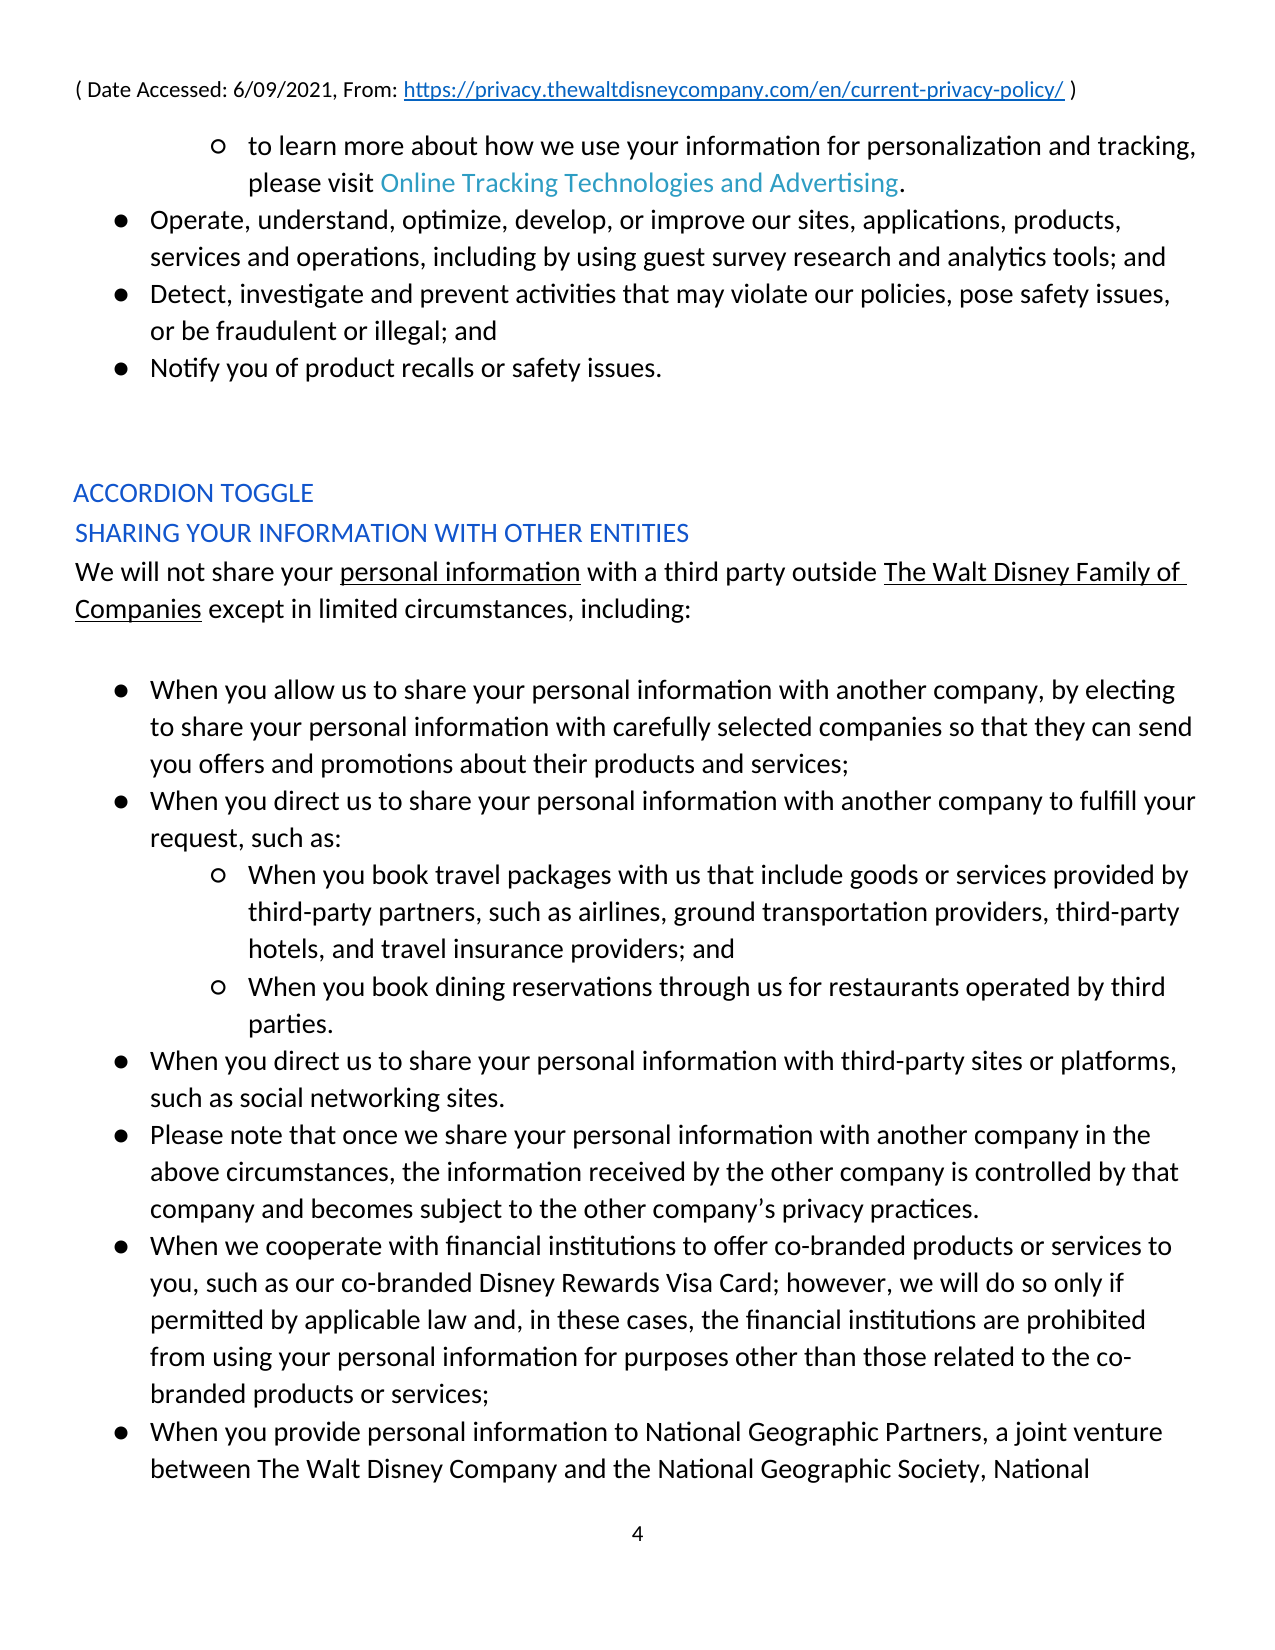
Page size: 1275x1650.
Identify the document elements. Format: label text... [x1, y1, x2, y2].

list Operate, understand, optimize, develop, or improve our sites, applications, products, services and operations, including by using guest survey research and analytics tools; and [112, 202, 1200, 274]
list When you direct us to share your personal information with third-party sites or platforms, such as social networking sites. [112, 1043, 1200, 1114]
list When you book dining reservations through us for restaurants operated by third parties. [210, 969, 1200, 1040]
list When you book travel packages with us that include goods or services provided by third-party partners, such as airlines, ground transportation providers, third-party hotels, and travel insurance providers; and [210, 857, 1200, 966]
text We will not share your personal information with a third party outside The Walt Disney Family of Companies except in limited circumstances, including: [75, 554, 1200, 626]
list Notify you of product recalls or safety issues. [112, 351, 1200, 385]
list When you allow us to share your personal information with another company, by electing to share your personal information with carefully selected companies so that they can send you offers and promotions about their products and services; [112, 672, 1200, 781]
subtitle ACCORDION TOGGLE [73, 475, 1202, 509]
list Please note that once we share your personal information with another company in the above circumstances, the information received by the other company is controlled by that company and becomes subject to the other company’s privacy practices. [112, 1117, 1200, 1226]
list Detect, investigate and prevent activities that may violate our policies, pose safety issues, or be fraudulent or illegal; and [112, 276, 1200, 348]
list When we cooperate with financial institutions to offer co-branded products or services to you, such as our co-branded Disney Rewards Visa Card; however, we will do so only if permitted by applicable law and, in these cases, the financial institutions are prohibited from using your personal information for purposes other than those related to the co-branded products or services; [112, 1228, 1200, 1411]
subtitle SHARING YOUR INFORMATION WITH OTHER ENTITIES [75, 514, 1200, 549]
list to learn more about how we use your information for personalization and tracking, please visit Online Tracking Technologies and Advertising. [210, 128, 1200, 199]
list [112, 1414, 1200, 1485]
list When you direct us to share your personal information with another company to fulfill your request, such as: [112, 783, 1200, 855]
